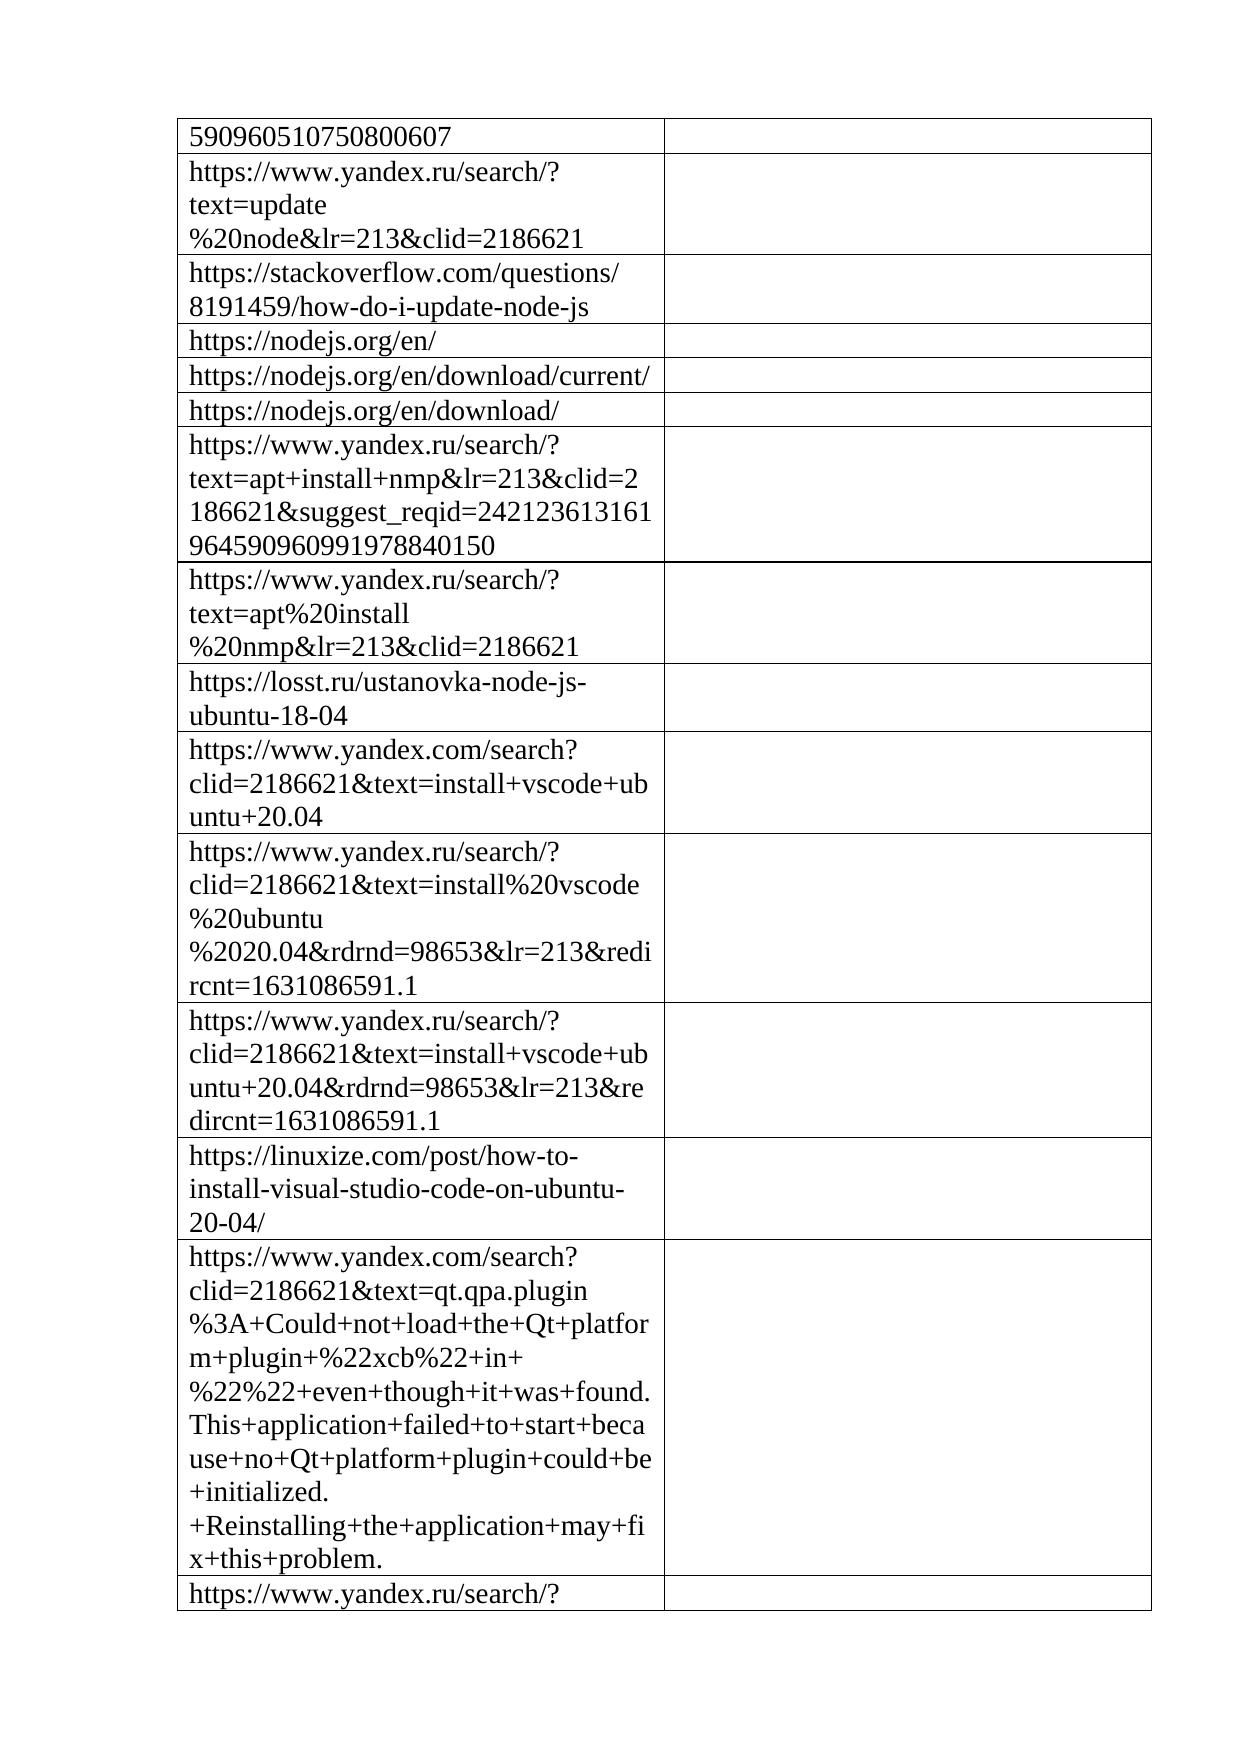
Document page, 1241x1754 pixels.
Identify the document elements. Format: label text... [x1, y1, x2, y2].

table_cell https://nodejs.org/en/ [178, 324, 664, 357]
table_cell [665, 1138, 1151, 1238]
table_cell [665, 1576, 1151, 1609]
table_cell https://nodejs.org/en/download/ [178, 393, 664, 426]
table_cell [665, 664, 1151, 731]
table_cell https://stackoverflow.com/questions/8191459/how-do-i-update-node-js [178, 255, 664, 322]
table_cell [665, 427, 1151, 561]
table_cell [665, 732, 1151, 833]
table_cell https://linuxize.com/post/how-to-install-visual-studio-code-on-ubuntu-20-04/ [178, 1138, 664, 1238]
table_cell https://www.yandex.com/search?clid=2186621&text=qt.qpa.plugin%3A+Could+not+load+the+Qt+platform+plugin+%22xcb%22+in+%22%22+even+though+it+was+found.This+application+failed+to+start+because+no+Qt+platform+plugin+could+be+initialized.+Reinstalling+the+application+may+fix+this+problem. [178, 1240, 664, 1575]
table_cell [665, 563, 1151, 663]
table_cell [665, 119, 1151, 153]
table_cell [665, 358, 1151, 392]
table_cell https://www.yandex.ru/search/?text=apt+install+nmp&lr=213&clid=2186621&suggest_reqid=242123613161964590960991978840150 [178, 427, 664, 561]
table_cell [665, 1240, 1151, 1575]
table_cell https://www.yandex.ru/search/?clid=2186621&text=install+vscode+ubuntu+20.04&rdrnd=98653&lr=213&redircnt=1631086591.1 [178, 1003, 664, 1137]
table_cell [665, 154, 1151, 254]
table_cell [665, 324, 1151, 357]
table_cell https://www.yandex.ru/search/?text=update%20node&lr=213&clid=2186621 [178, 154, 664, 254]
table_cell [665, 393, 1151, 426]
table_cell [665, 255, 1151, 322]
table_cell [178, 119, 664, 153]
table_cell [665, 1003, 1151, 1137]
table_cell https://www.yandex.com/search?clid=2186621&text=install+vscode+ubuntu+20.04 [178, 732, 664, 833]
table_cell https://nodejs.org/en/download/current/ [178, 358, 664, 392]
table_cell https://losst.ru/ustanovka-node-js-ubuntu-18-04 [178, 664, 664, 731]
table_cell https://www.yandex.ru/search/?text=apt%20install%20nmp&lr=213&clid=2186621 [178, 563, 664, 663]
table_cell [665, 834, 1151, 1002]
table_cell https://www.yandex.ru/search/?clid=2186621&text=install%20vscode%20ubuntu%2020.04&rdrnd=98653&lr=213&redircnt=1631086591.1 [178, 834, 664, 1002]
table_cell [178, 1576, 664, 1609]
